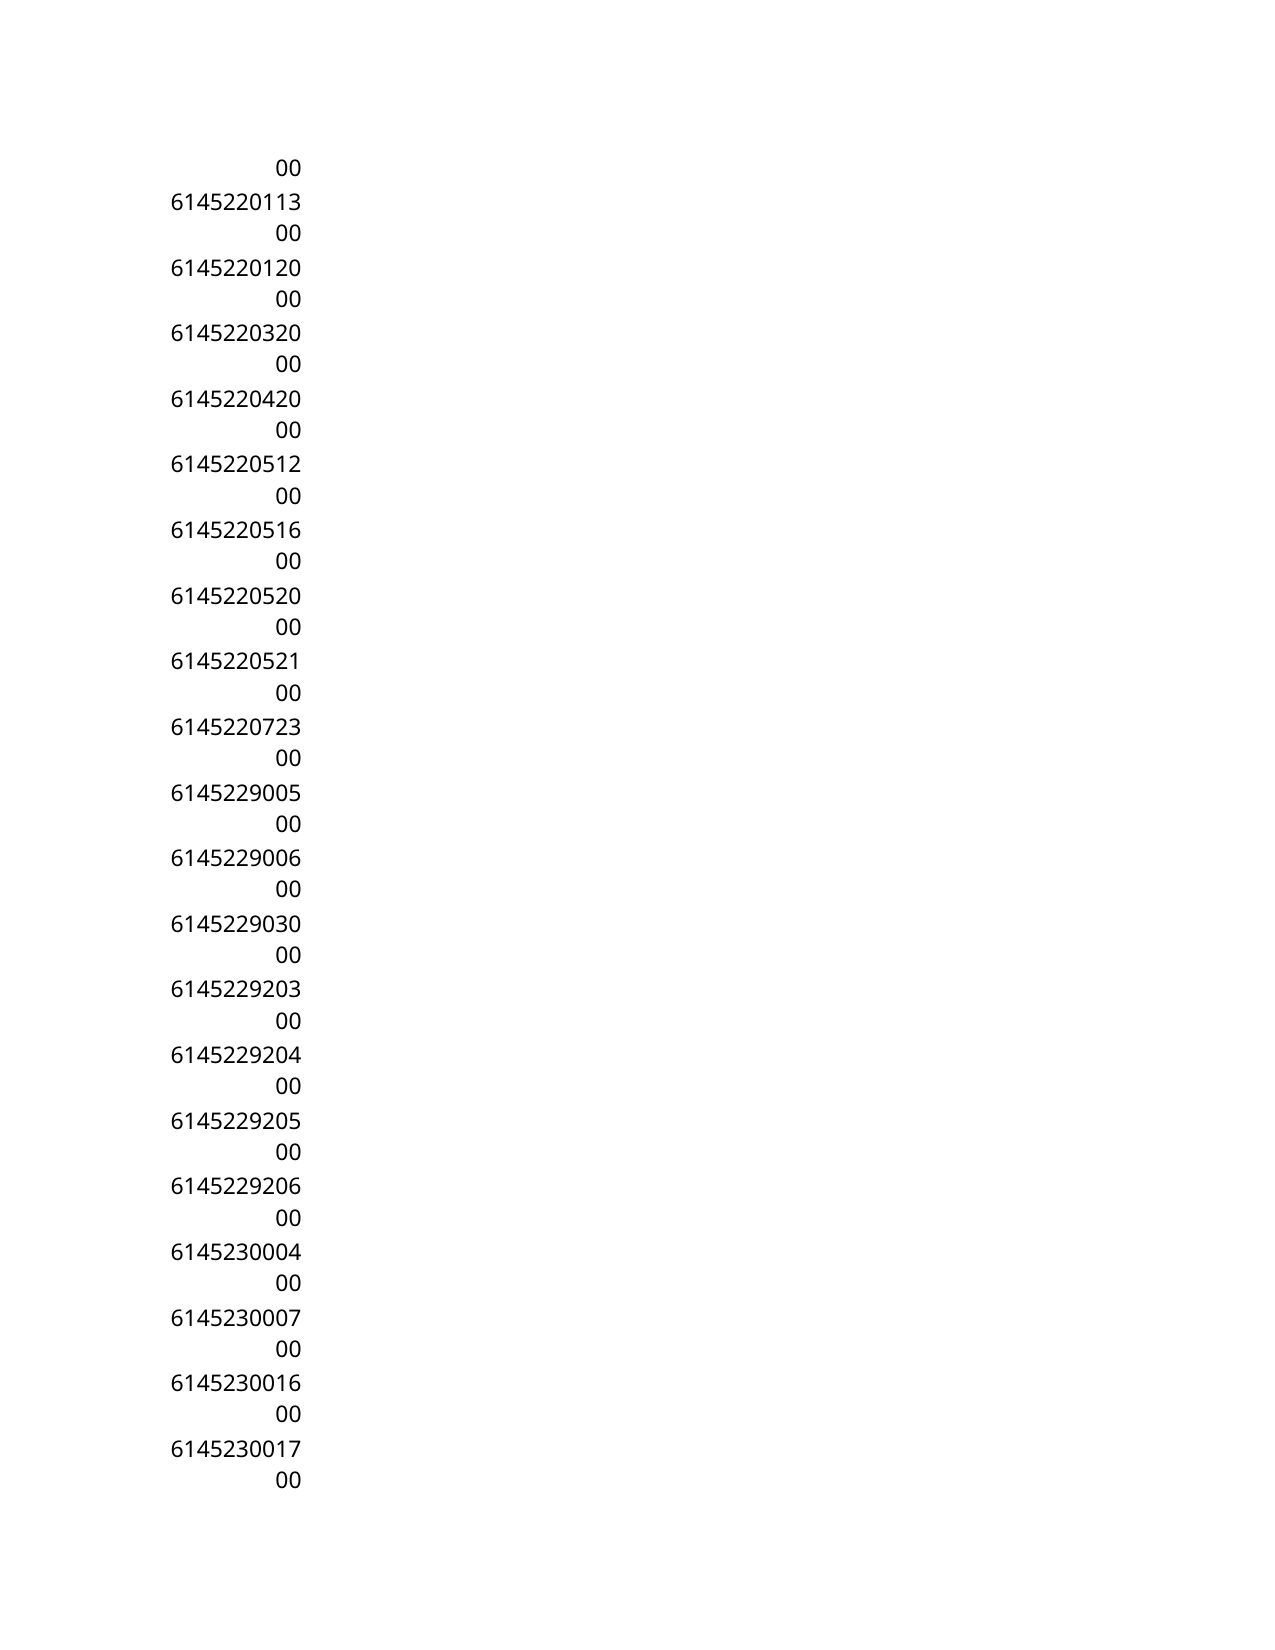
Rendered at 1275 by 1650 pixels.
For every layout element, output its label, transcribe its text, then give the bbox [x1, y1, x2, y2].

table_cell 614522920500 [150, 1103, 312, 1169]
table_cell 614522052000 [150, 578, 312, 644]
table_cell 614521922500 [150, 150, 312, 184]
table_cell 614522011300 [150, 184, 312, 250]
table_cell 614522042000 [150, 381, 312, 447]
table_cell 614522920300 [150, 972, 312, 1037]
table_cell 614522072300 [150, 709, 312, 775]
table_cell 614522032000 [150, 316, 312, 381]
table_cell 614522012000 [150, 250, 312, 316]
table_cell 614522052100 [150, 644, 312, 709]
table_cell 614522903000 [150, 906, 312, 972]
table_cell 614522900500 [150, 775, 312, 841]
table_cell 614522920400 [150, 1038, 312, 1103]
table_cell 614522051200 [150, 447, 312, 512]
table_cell 614523000400 [150, 1234, 312, 1300]
table_cell 614522900600 [150, 841, 312, 906]
table_cell 614523000700 [150, 1300, 312, 1366]
table_cell 614522051600 [150, 513, 312, 578]
table_cell 614522920600 [150, 1169, 312, 1234]
table_cell 614523001600 [150, 1366, 312, 1431]
table_cell 614523001700 [150, 1431, 312, 1497]
